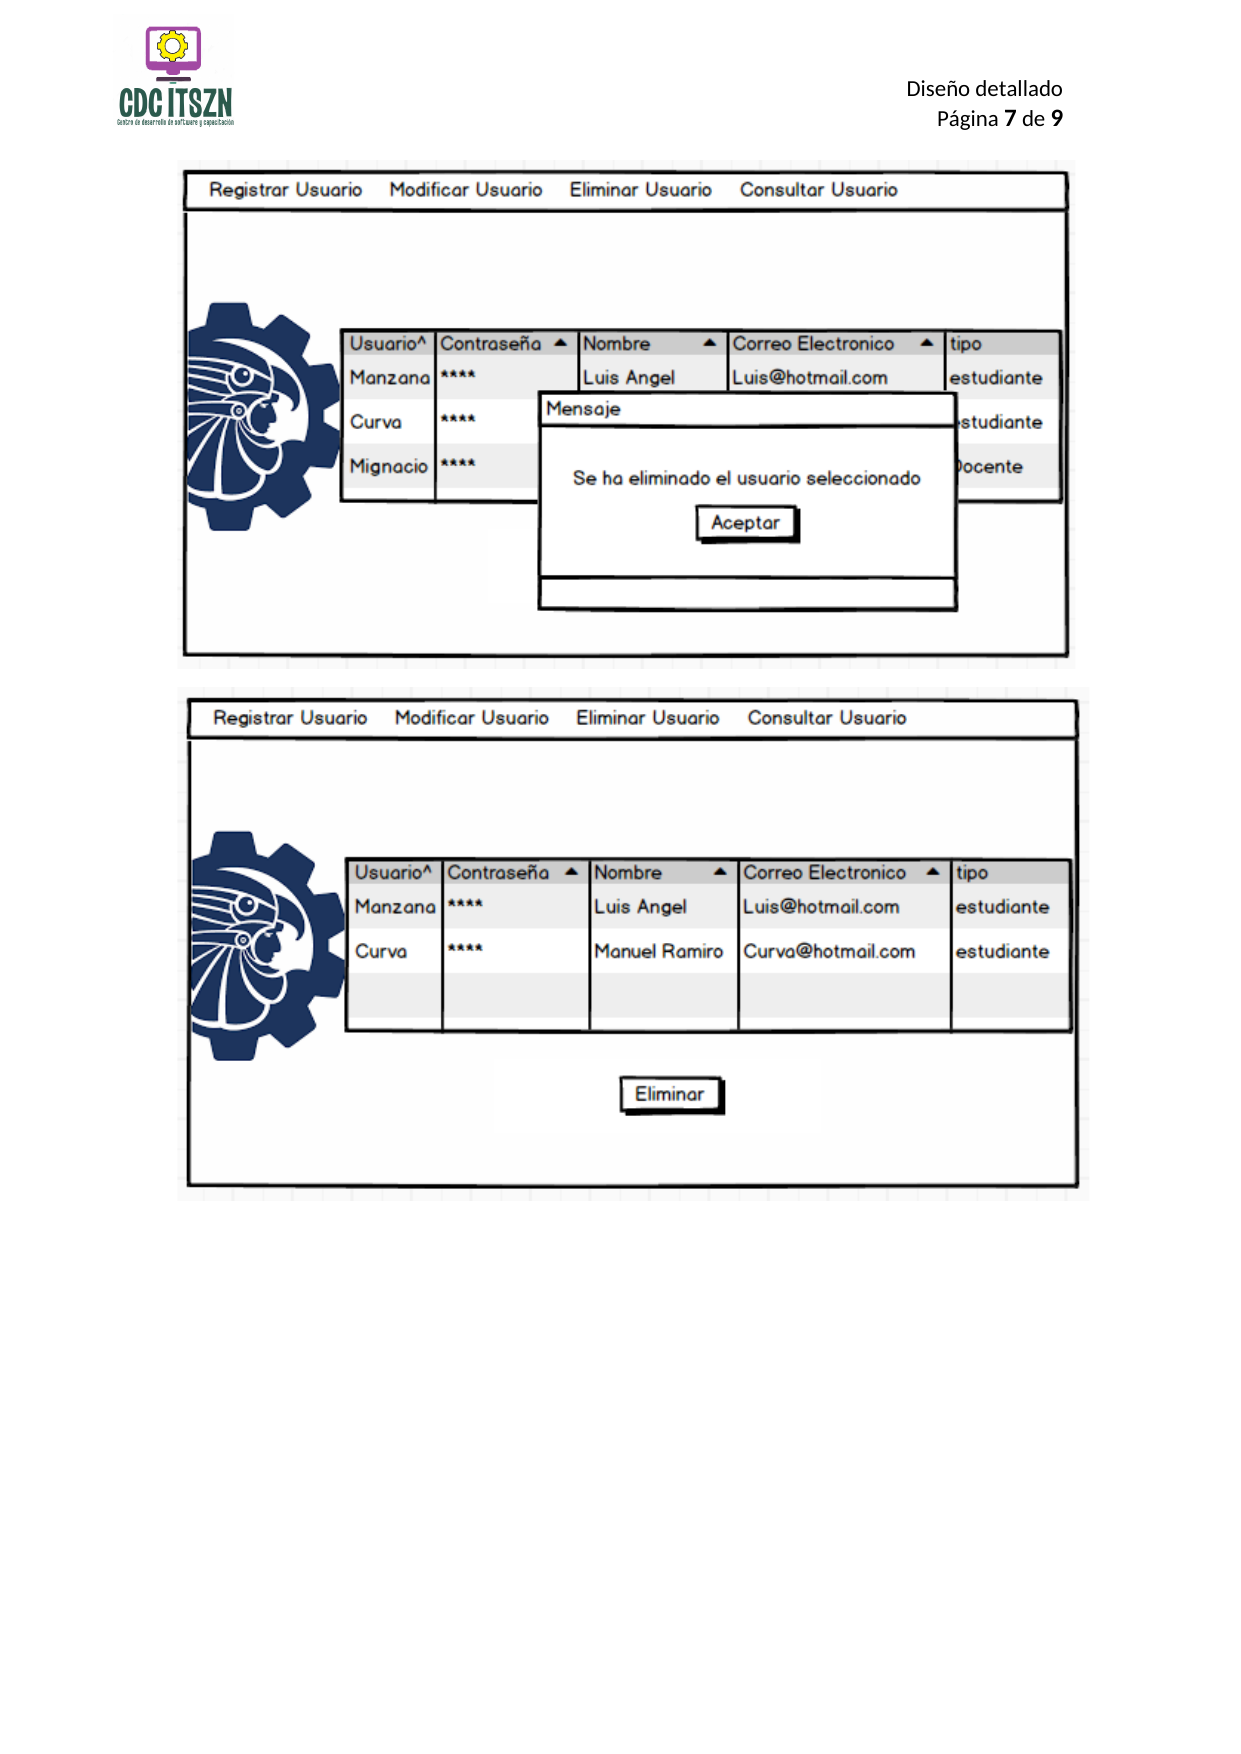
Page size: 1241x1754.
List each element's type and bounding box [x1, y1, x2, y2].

picture [177, 687, 1090, 1201]
picture [177, 160, 1076, 669]
picture [112, 14, 235, 127]
